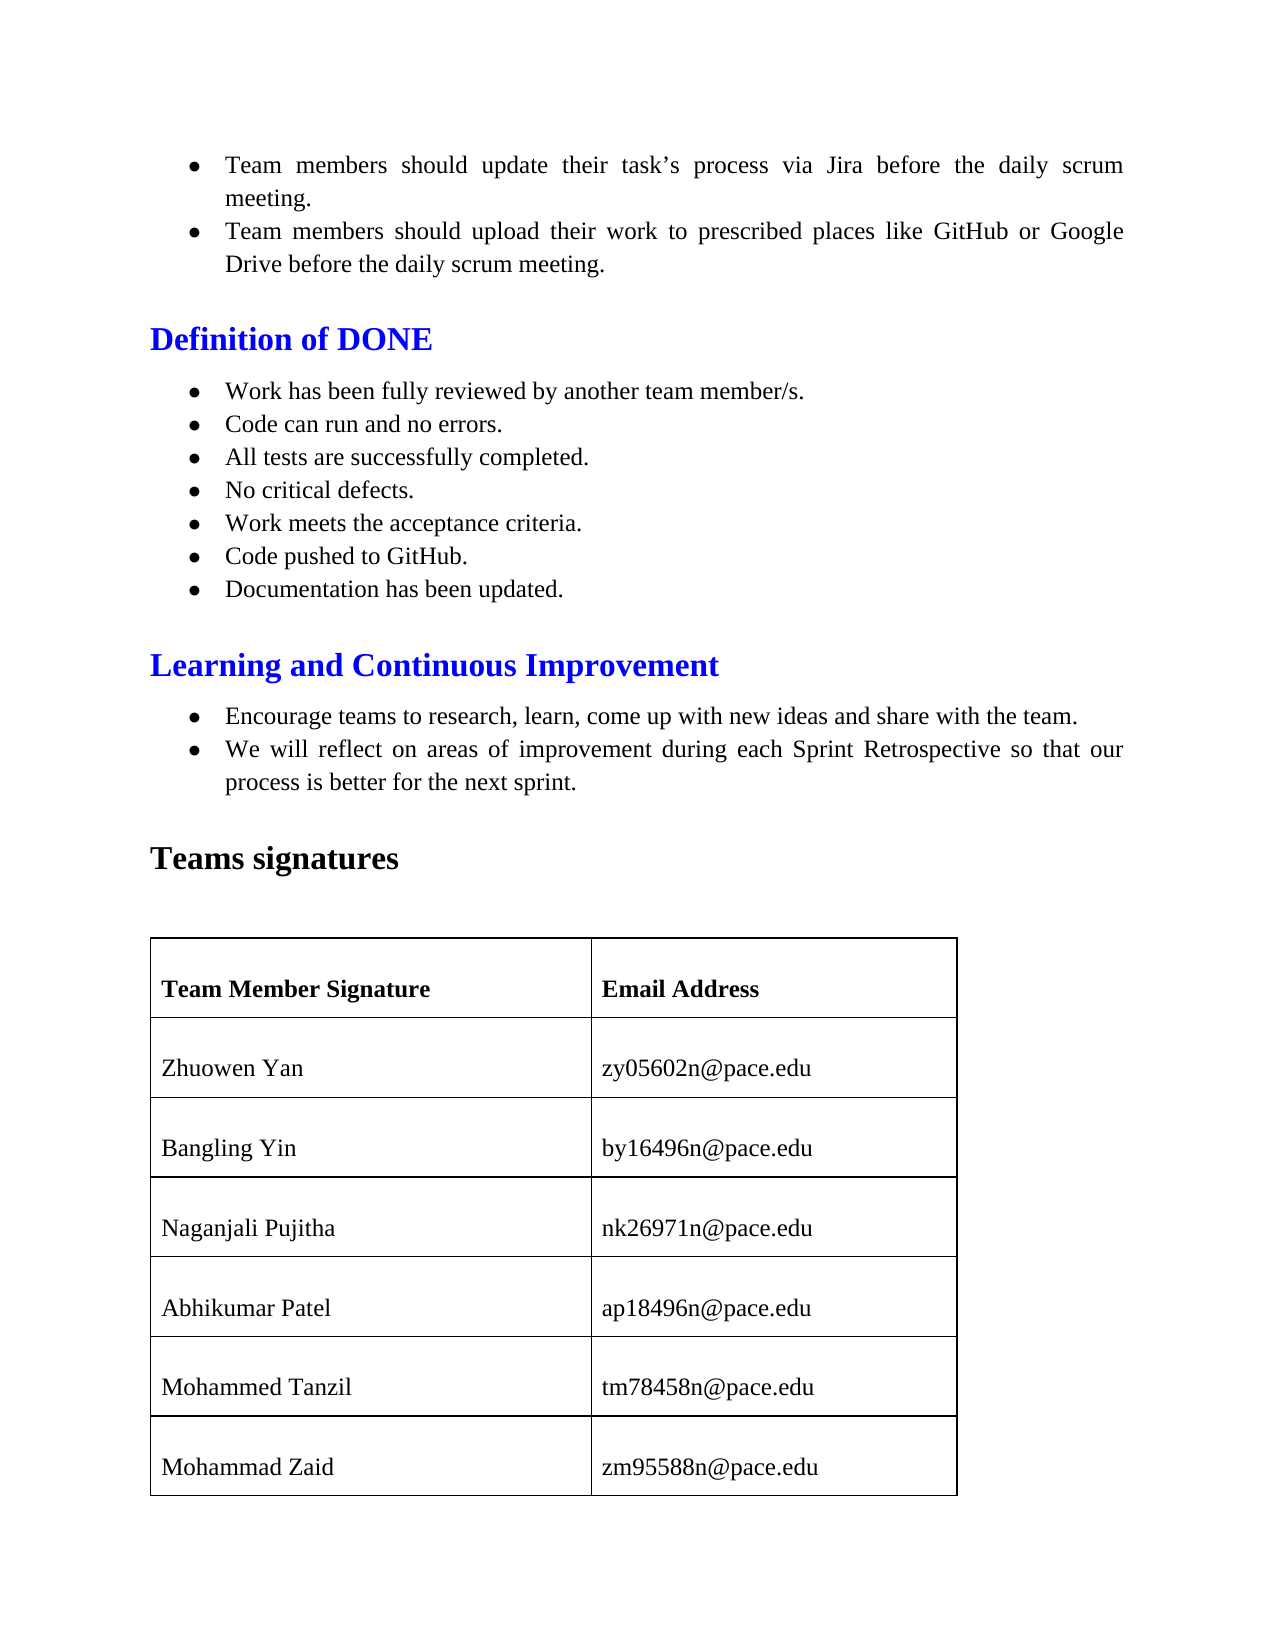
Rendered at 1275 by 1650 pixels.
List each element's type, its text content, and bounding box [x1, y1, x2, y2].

table_cell Abhikumar Patel [151, 1257, 591, 1336]
list Code pushed to GitHub. [187, 541, 1125, 570]
table_cell Bangling Yin [151, 1098, 591, 1176]
table_cell Mohammed Tanzil [151, 1337, 591, 1415]
list No critical defects. [187, 475, 1125, 504]
table_cell nk26971n@pace.edu [592, 1178, 956, 1256]
list Team members should update their task’s process via Jira before the daily scrum meeting. [187, 150, 1125, 212]
list Documentation has been updated. [187, 574, 1125, 603]
table_cell ap18496n@pace.edu [592, 1257, 956, 1336]
table_header Team Member Signature [151, 939, 591, 1017]
table_cell Zhuowen Yan [151, 1018, 591, 1097]
table_cell Mohammad Zaid [151, 1417, 591, 1495]
list Work has been fully reviewed by another team member/s. [187, 376, 1125, 405]
list Work meets the acceptance criteria. [187, 508, 1125, 537]
table_cell Naganjali Pujitha [151, 1178, 591, 1256]
list Encourage teams to research, learn, come up with new ideas and share with the team. [187, 701, 1125, 730]
table_cell by16496n@pace.edu [592, 1098, 956, 1176]
list Team members should upload their work to prescribed places like GitHub or Google Drive before the daily scrum meeting. [187, 216, 1125, 278]
table_cell zm95588n@pace.edu [592, 1417, 956, 1495]
table_cell zy05602n@pace.edu [592, 1018, 956, 1097]
text Teams signatures [150, 838, 1125, 876]
table_cell tm78458n@pace.edu [592, 1337, 956, 1415]
list All tests are successfully completed. [187, 442, 1125, 471]
list We will reflect on areas of improvement during each Sprint Retrospective so that our process is better for the next sprint. [187, 734, 1125, 796]
text Learning and Continuous Improvement [150, 645, 1125, 683]
list Code can run and no errors. [187, 409, 1125, 438]
text Definition of DONE [150, 319, 1125, 358]
table_header Email Address [592, 939, 956, 1017]
